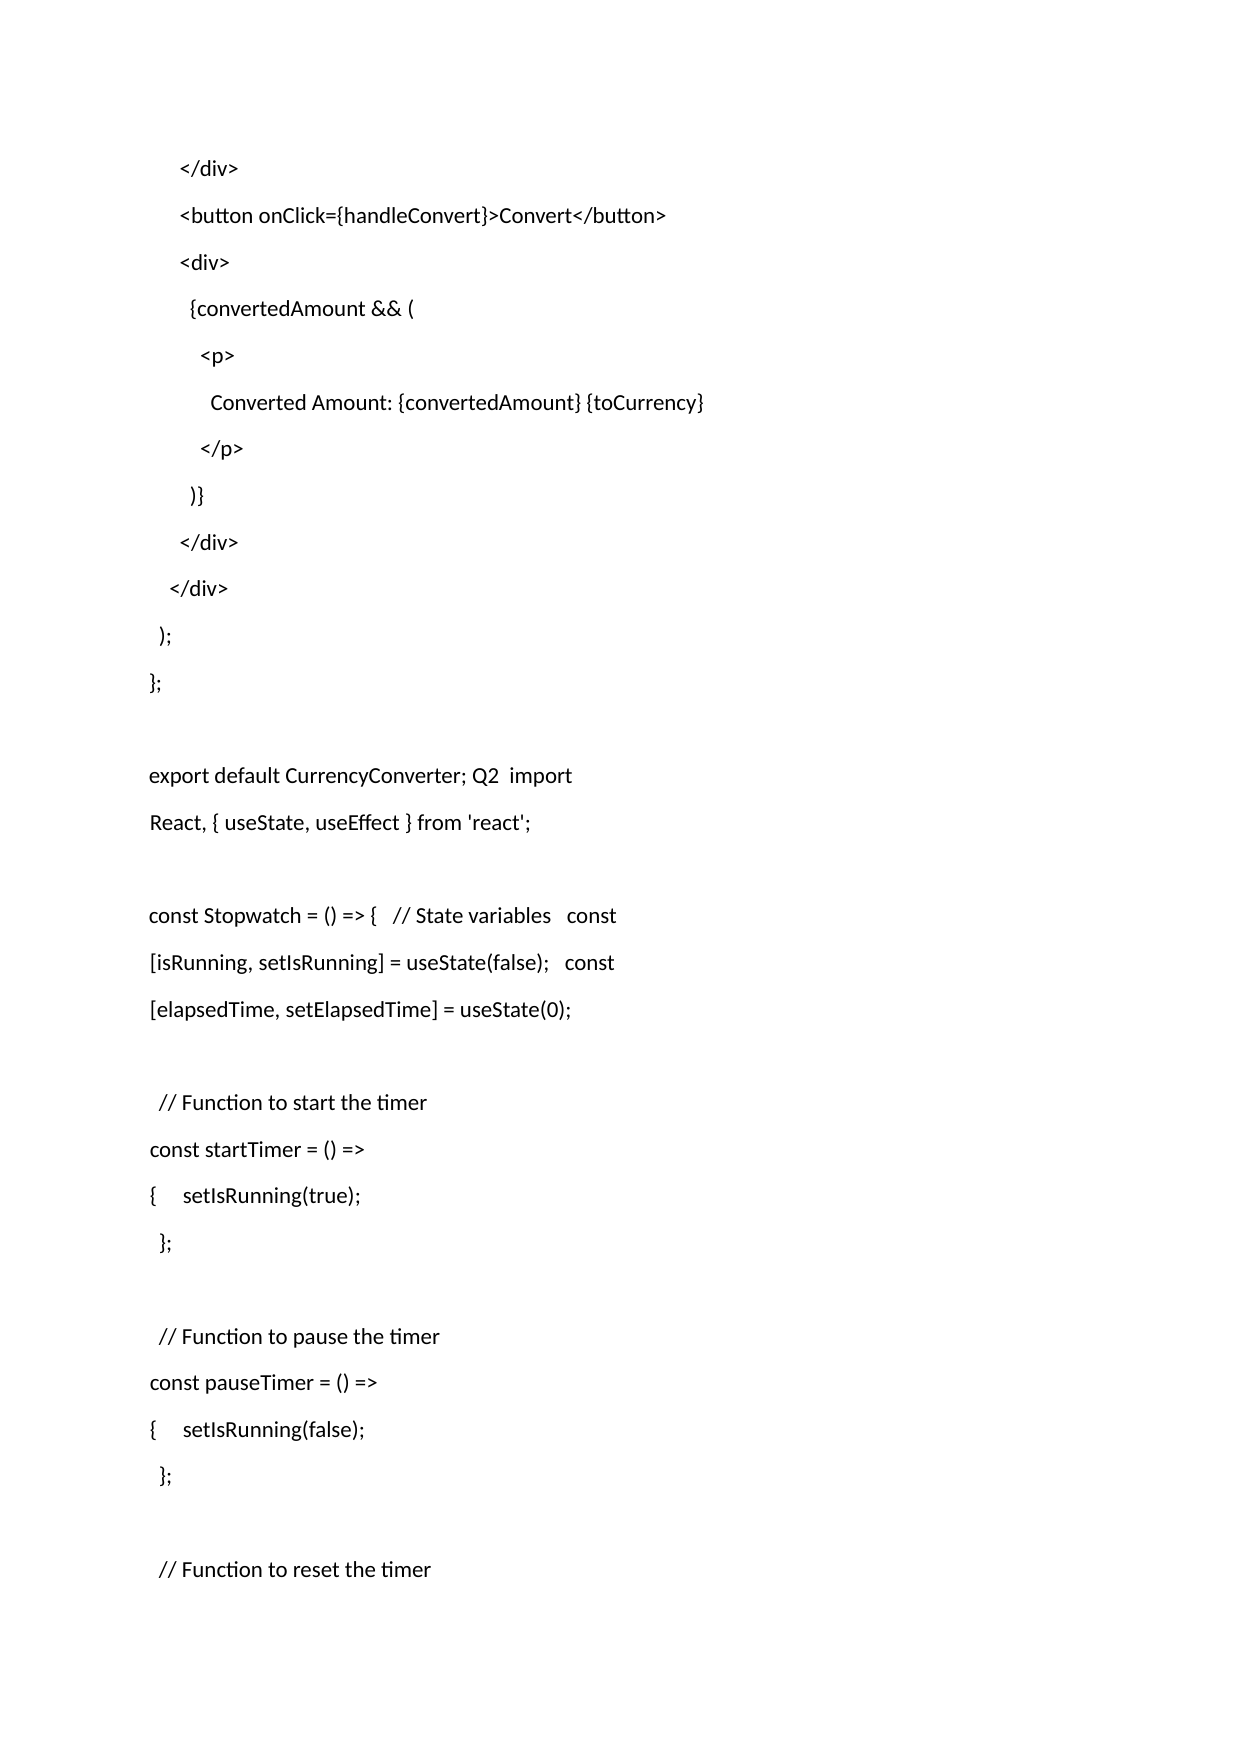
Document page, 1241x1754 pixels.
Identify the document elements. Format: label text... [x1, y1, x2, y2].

text </div> [148, 528, 1079, 556]
text export default CurrencyConverter; Q2 import React, { useState, useEffect } from 'react'; [148, 761, 601, 836]
text const Stopwatch = () => { // State variables const [isRunning, setIsRunning] = useState(false); const [elapsedTime, setElapsedTime] = useState(0); [148, 901, 638, 1023]
text // Function to pause the timer const pauseTimer = () => { setIsRunning(false); [148, 1322, 497, 1443]
text ); [148, 621, 1079, 649]
text }; [148, 668, 1079, 696]
text </p> [148, 434, 1079, 462]
text <p> [148, 341, 1079, 369]
text // Function to reset the timer [148, 1555, 1079, 1583]
text </div> [148, 154, 1079, 182]
text </div> [148, 574, 1079, 602]
text // Function to start the timer const startTimer = () => { setIsRunning(true); [148, 1088, 484, 1210]
text )} [148, 481, 1079, 509]
text Converted Amount: {convertedAmount} {toCurrency} [148, 388, 1079, 416]
text }; [148, 1462, 1079, 1490]
text {convertedAmount && ( [148, 294, 1079, 322]
text <button onClick={handleConvert}>Convert</button> [148, 201, 1079, 229]
text }; [148, 1228, 1079, 1257]
text <div> [148, 248, 1079, 276]
